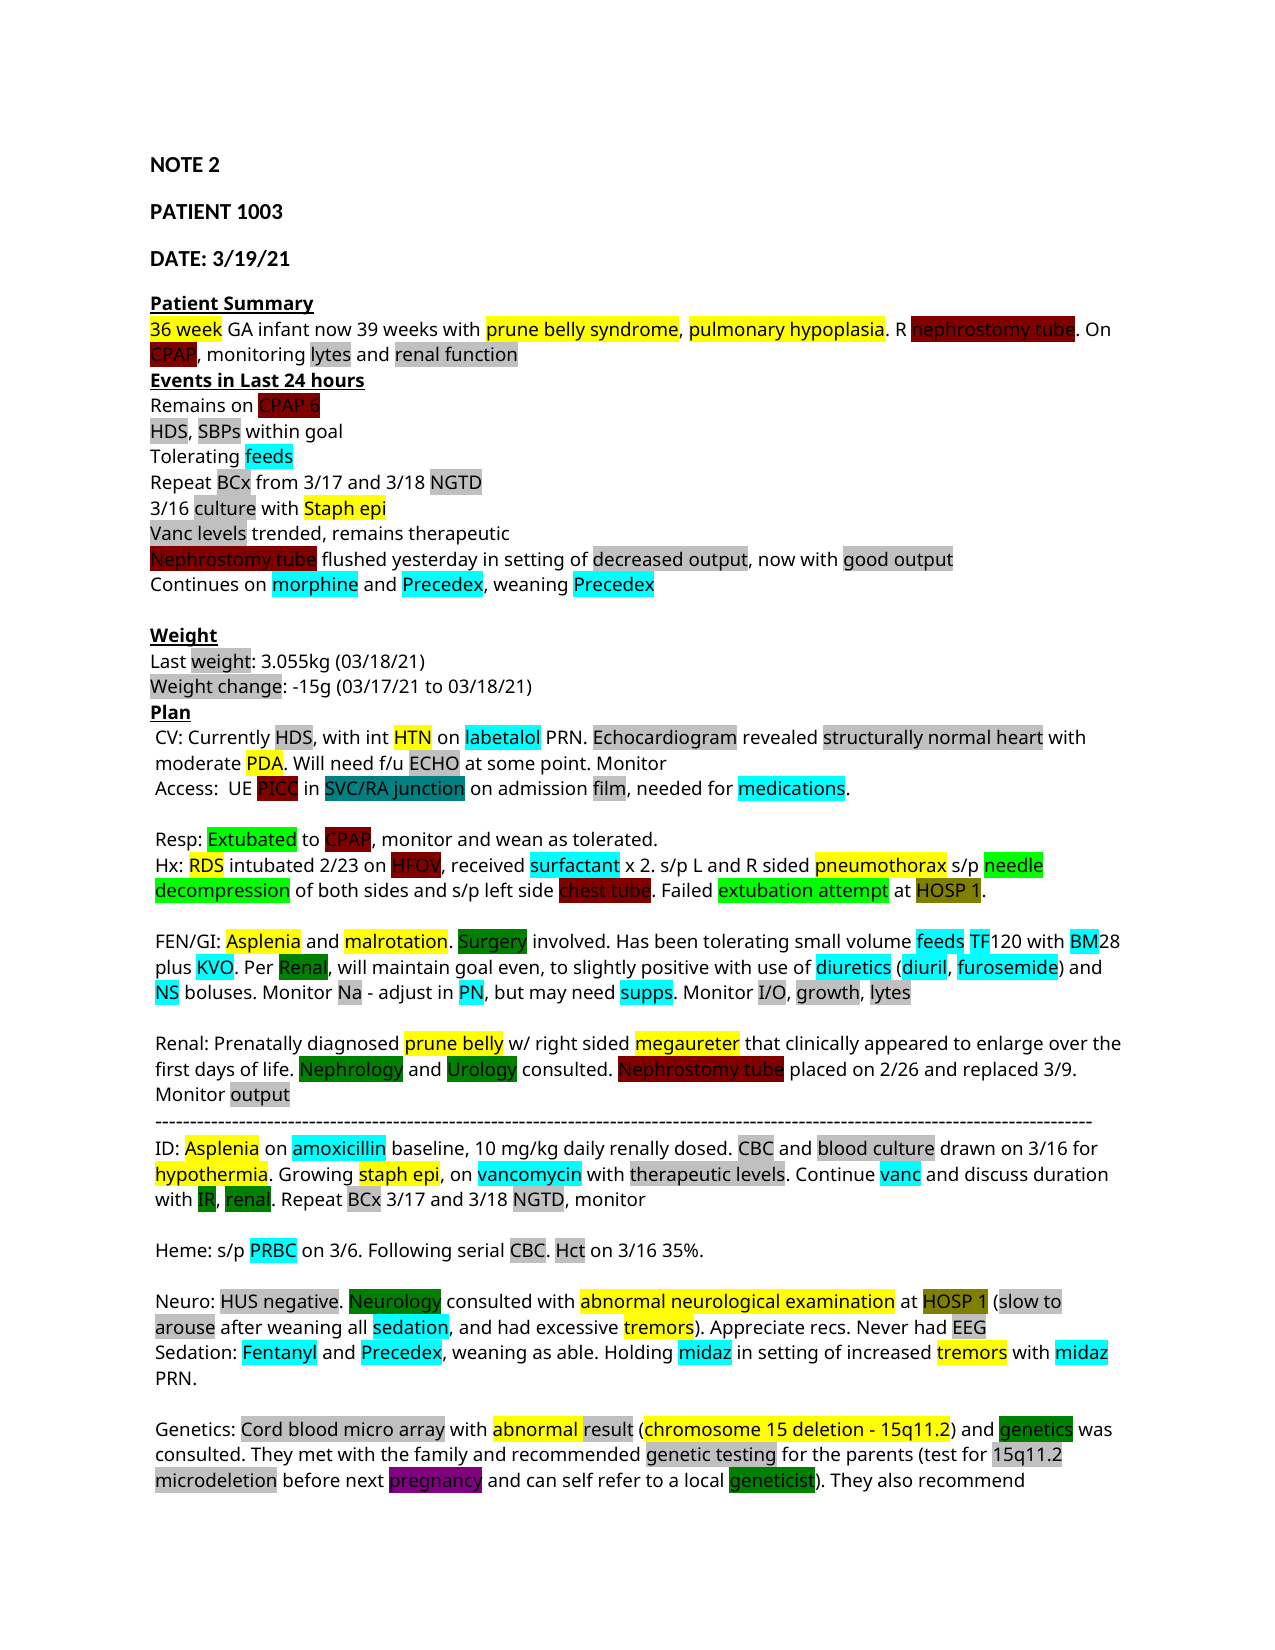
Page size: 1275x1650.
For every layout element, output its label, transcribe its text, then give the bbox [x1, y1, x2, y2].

text NOTE 2 [150, 150, 1125, 178]
text 36 week GA infant now 39 weeks with prune belly syndrome, pulmonary hypoplasia. R nephrostomy tube. On CPAP, monitoring lytes and renal function [197, 316, 486, 367]
text Events in Last 24 hours Remains on CPAP 6 HDS, SBPs within goal Tolerating feeds Repeat BCx from 3/17 and 3/18 NGTD 3/16 culture with Staph epi Vanc levels trended, remains therapeutic Nephrostomy tube flushed yesterday in setting of decreased output, now with good output Continues on morphine and Precedex, weaning Precedex Weight Last weight: 3.055kg (03/18/21) Weight change: -15g (03/17/21 to 03/18/21) [150, 367, 1125, 699]
text PATIENT 1003 [150, 197, 1125, 225]
text DATE: 3/19/21 [150, 244, 1125, 272]
text Plan [150, 699, 1125, 724]
text Patient Summary [150, 291, 1125, 316]
text 36 week GA infant now 39 weeks with prune belly syndrome, pulmonary hypoplasia. R nephrostomy tube. On CPAP, monitoring lytes and renal function [518, 316, 1125, 367]
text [155, 724, 1125, 1493]
